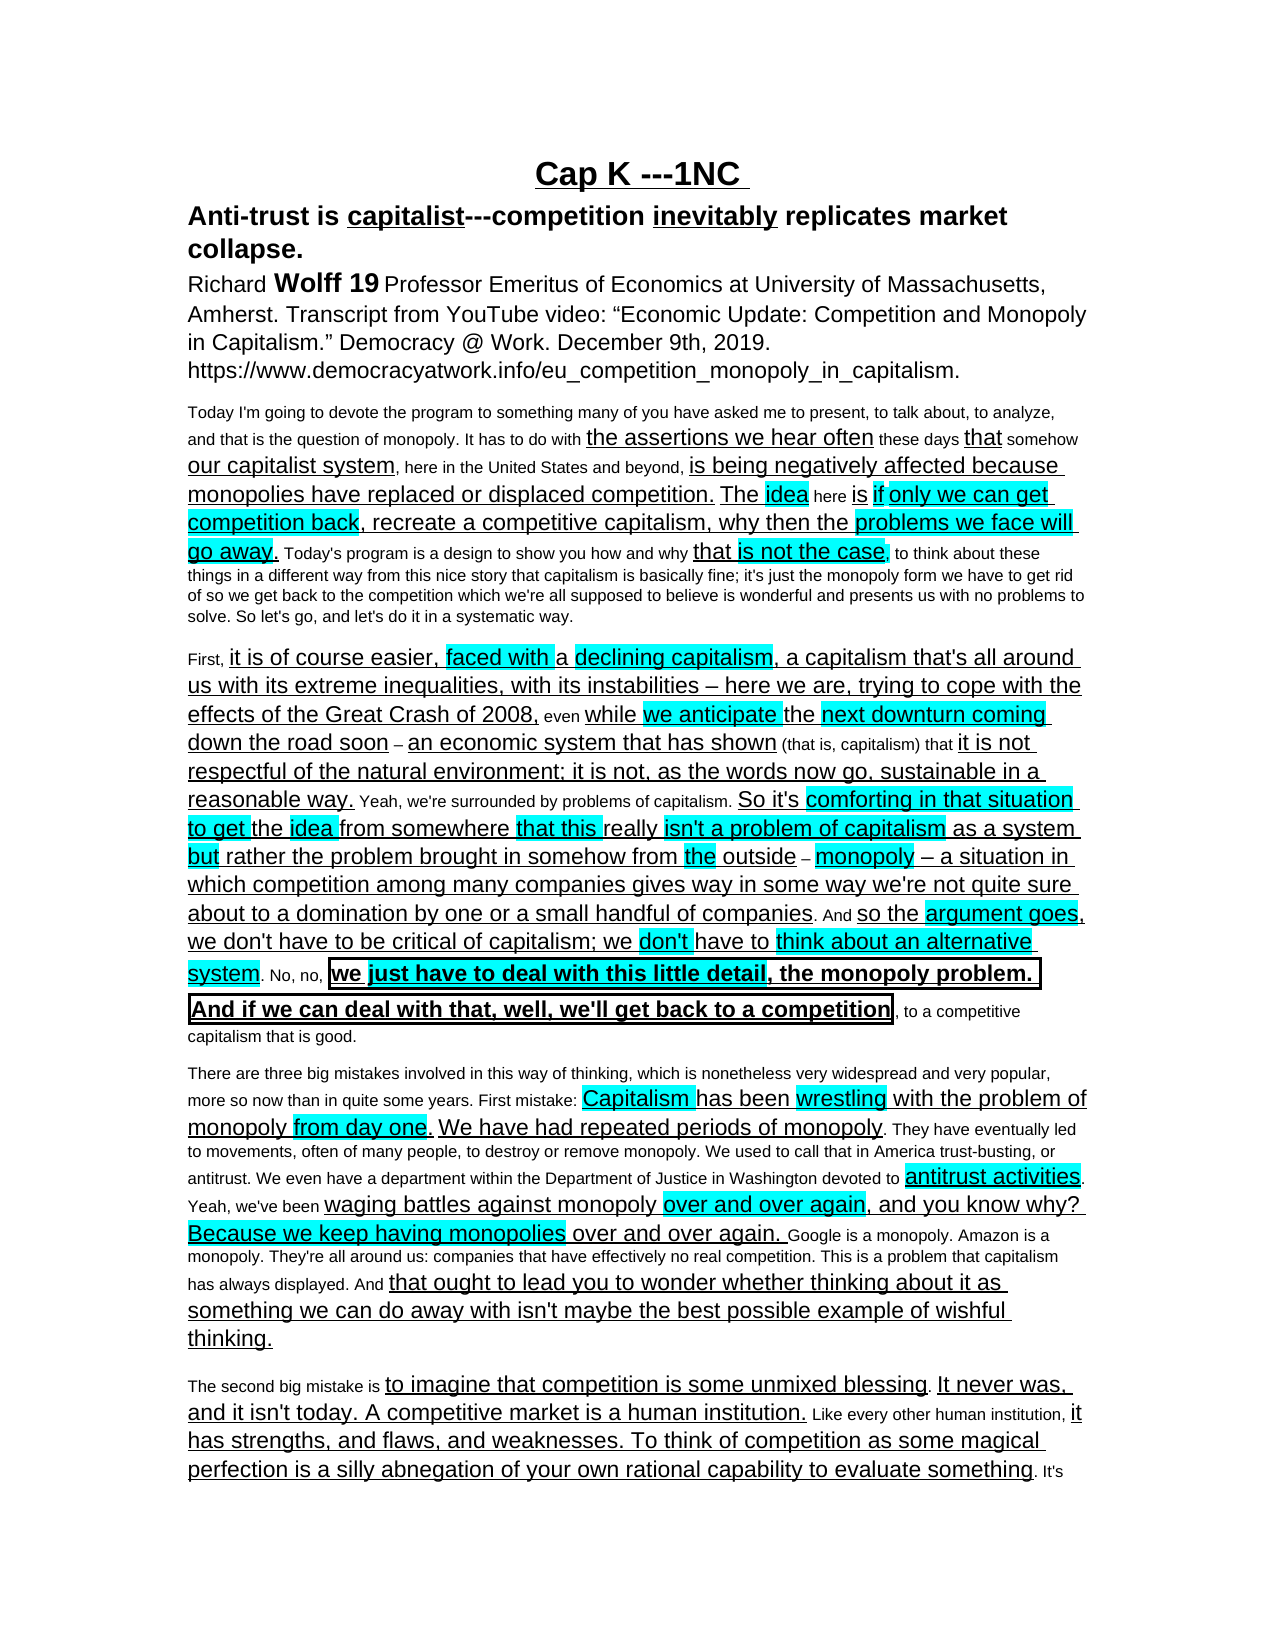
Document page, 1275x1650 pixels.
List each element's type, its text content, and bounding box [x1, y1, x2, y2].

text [187, 1371, 1087, 1482]
subtitle Anti-trust is capitalist---competition inevitably replicates market collapse. [187, 200, 1087, 265]
text Richard Wolff 19 Professor Emeritus of Economics at University of Massachusetts, Amherst. Transcript from YouTube video: “Economic Update: Competition and Monopoly in Capitalism.” Democracy @ Work. December 9th, 2019. https://www.democracyatwork.info/eu_competition_monopoly_in_capitalism. [187, 267, 1087, 384]
text There are three big mistakes involved in this way of thinking, which is nonetheless very widespread and very popular, more so now than in quite some years. First mistake: Capitalism has been wrestling with the problem of monopoly from day one. We have had repeated periods of monopoly. They have eventually led to movements, often of many people, to destroy or remove monopoly. We used to call that in America trust-busting, or antitrust. We even have a department within the Department of Justice in Washington devoted to antitrust activities. Yeah, we've been waging battles against monopoly over and over again, and you know why? Because we keep having monopolies over and over again. Google is a monopoly. Amazon is a monopoly. They're all around us: companies that have effectively no real competition. This is a problem that capitalism has always displayed. And that ought to lead you to wonder whether thinking about it as something we can do away with isn't maybe the best possible example of wishful thinking. [187, 1064, 1087, 1352]
text First, it is of course easier, faced with a declining capitalism, a capitalism that's all around us with its extreme inequalities, with its instabilities – here we are, trying to cope with the effects of the Great Crash of 2008, even while we anticipate the next downturn coming down the road soon – an economic system that has shown (that is, capitalism) that it is not respectful of the natural environment; it is not, as the words now go, sustainable in a reasonable way. Yeah, we're surrounded by problems of capitalism. So it's comforting in that situation to get the idea from somewhere that this really isn't a problem of capitalism as a system but rather the problem brought in somehow from the outside – monopoly – a situation in which competition among many companies gives way in some way we're not quite sure about to a domination by one or a small handful of companies. And so the argument goes, we don't have to be critical of capitalism; we don't have to think about an alternative system. No, no, we just have to deal with this little detail, the monopoly problem. And if we can deal with that, well, we'll get back to a competition, to a competitive capitalism that is good. [187, 644, 1087, 1046]
subtitle Cap K ---1NC [187, 154, 1087, 193]
text Today I'm going to devote the program to something many of you have asked me to present, to talk about, to analyze, and that is the question of monopoly. It has to do with the assertions we hear often these days that somehow our capitalist system, here in the United States and beyond, is being negatively affected because monopolies have replaced or displaced competition. The idea here is if only we can get competition back, recreate a competitive capitalism, why then the problems we face will go away. Today's program is a design to show you how and why that is not the case, to think about these things in a different way from this nice story that capitalism is basically fine; it's just the monopoly form we have to get rid of so we get back to the competition which we're all supposed to believe is wonderful and presents us with no problems to solve. So let's go, and let's do it in a systematic way. [187, 403, 1087, 626]
